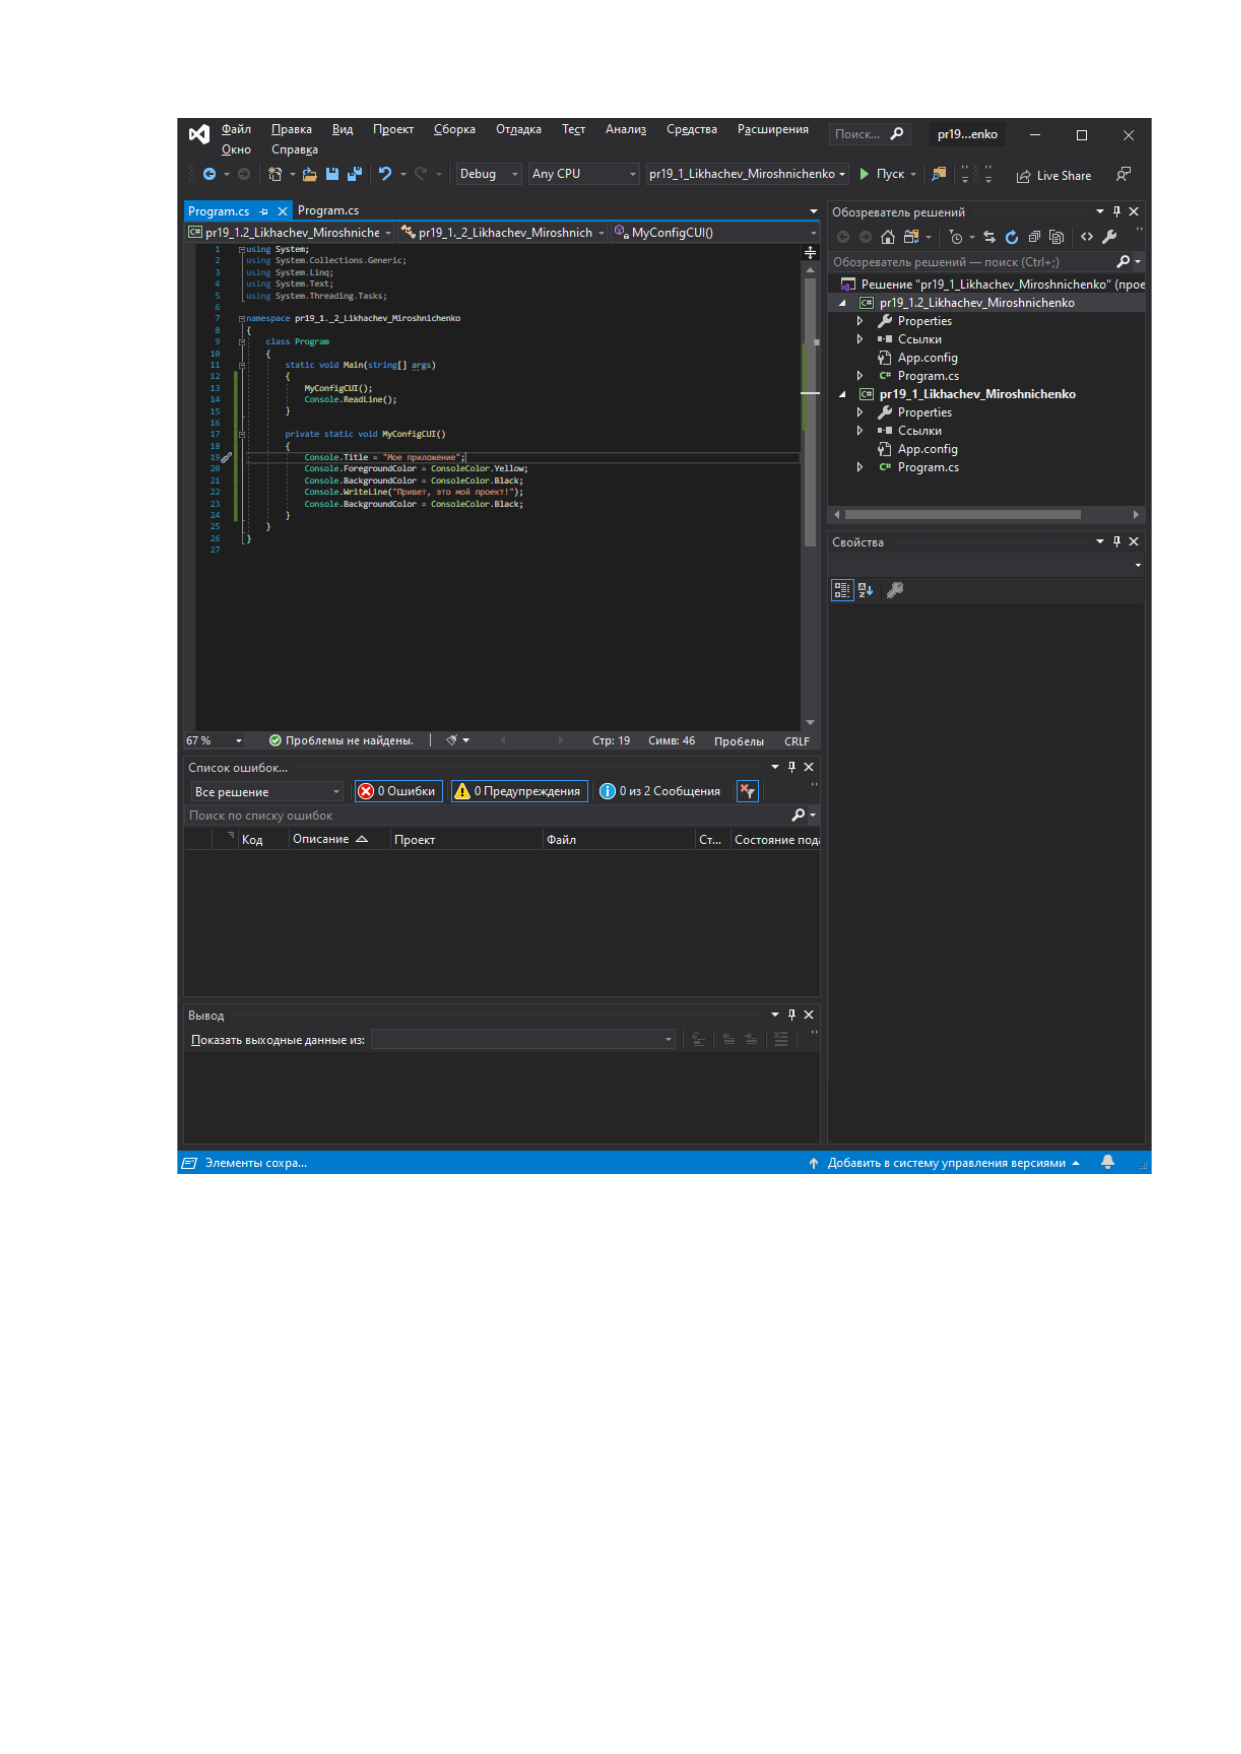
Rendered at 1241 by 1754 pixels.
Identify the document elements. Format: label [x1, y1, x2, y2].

picture [177, 118, 1152, 1174]
